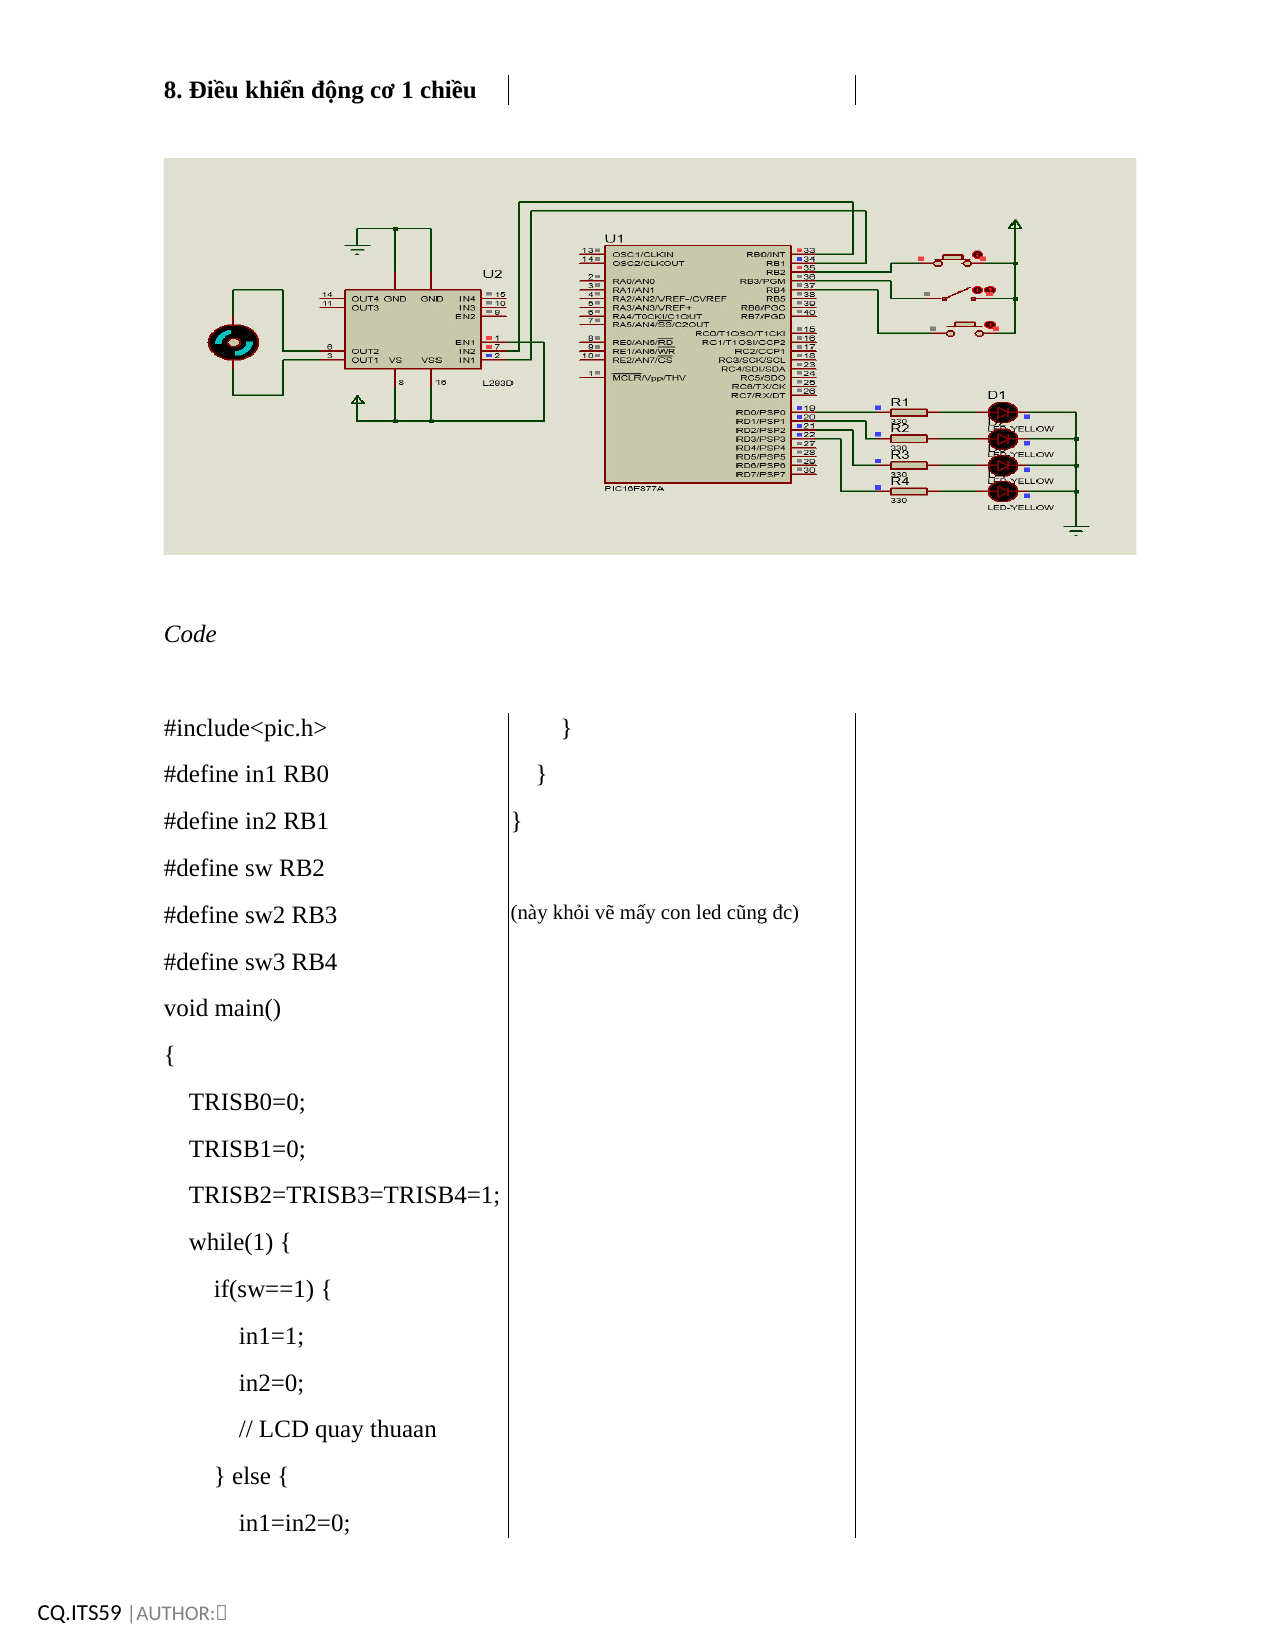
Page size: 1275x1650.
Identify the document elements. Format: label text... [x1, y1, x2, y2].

text in1=1; [164, 1321, 506, 1349]
text in1=in2=0; [164, 1508, 506, 1537]
text in2=0; [164, 1368, 506, 1396]
picture [163, 158, 1137, 555]
text TRISB1=0; [164, 1134, 506, 1162]
text if(sw==1) { [164, 1274, 506, 1303]
text TRISB2=TRISB3=TRISB4=1; [164, 1181, 506, 1209]
text #define sw2 RB3 [164, 900, 506, 929]
text } else { [164, 1461, 506, 1490]
text } [510, 759, 853, 788]
text { [164, 1040, 506, 1069]
text // LCD quay thuaan [164, 1414, 506, 1443]
text 8. Điều khiển động cơ 1 chiều [164, 75, 506, 104]
text void main() [164, 993, 506, 1022]
text (này khỏi vẽ mấy con led cũng đc) [510, 900, 853, 924]
text } [510, 713, 853, 742]
text #define sw3 RB4 [164, 947, 506, 975]
text } [510, 806, 853, 835]
text #define in2 RB1 [164, 806, 506, 835]
text #include<pic.h> [164, 713, 506, 742]
text Code [164, 619, 1200, 648]
text #define sw RB2 [164, 853, 506, 882]
text while(1) { [164, 1227, 506, 1256]
text TRISB0=0; [164, 1087, 506, 1116]
text #define in1 RB0 [164, 759, 506, 788]
